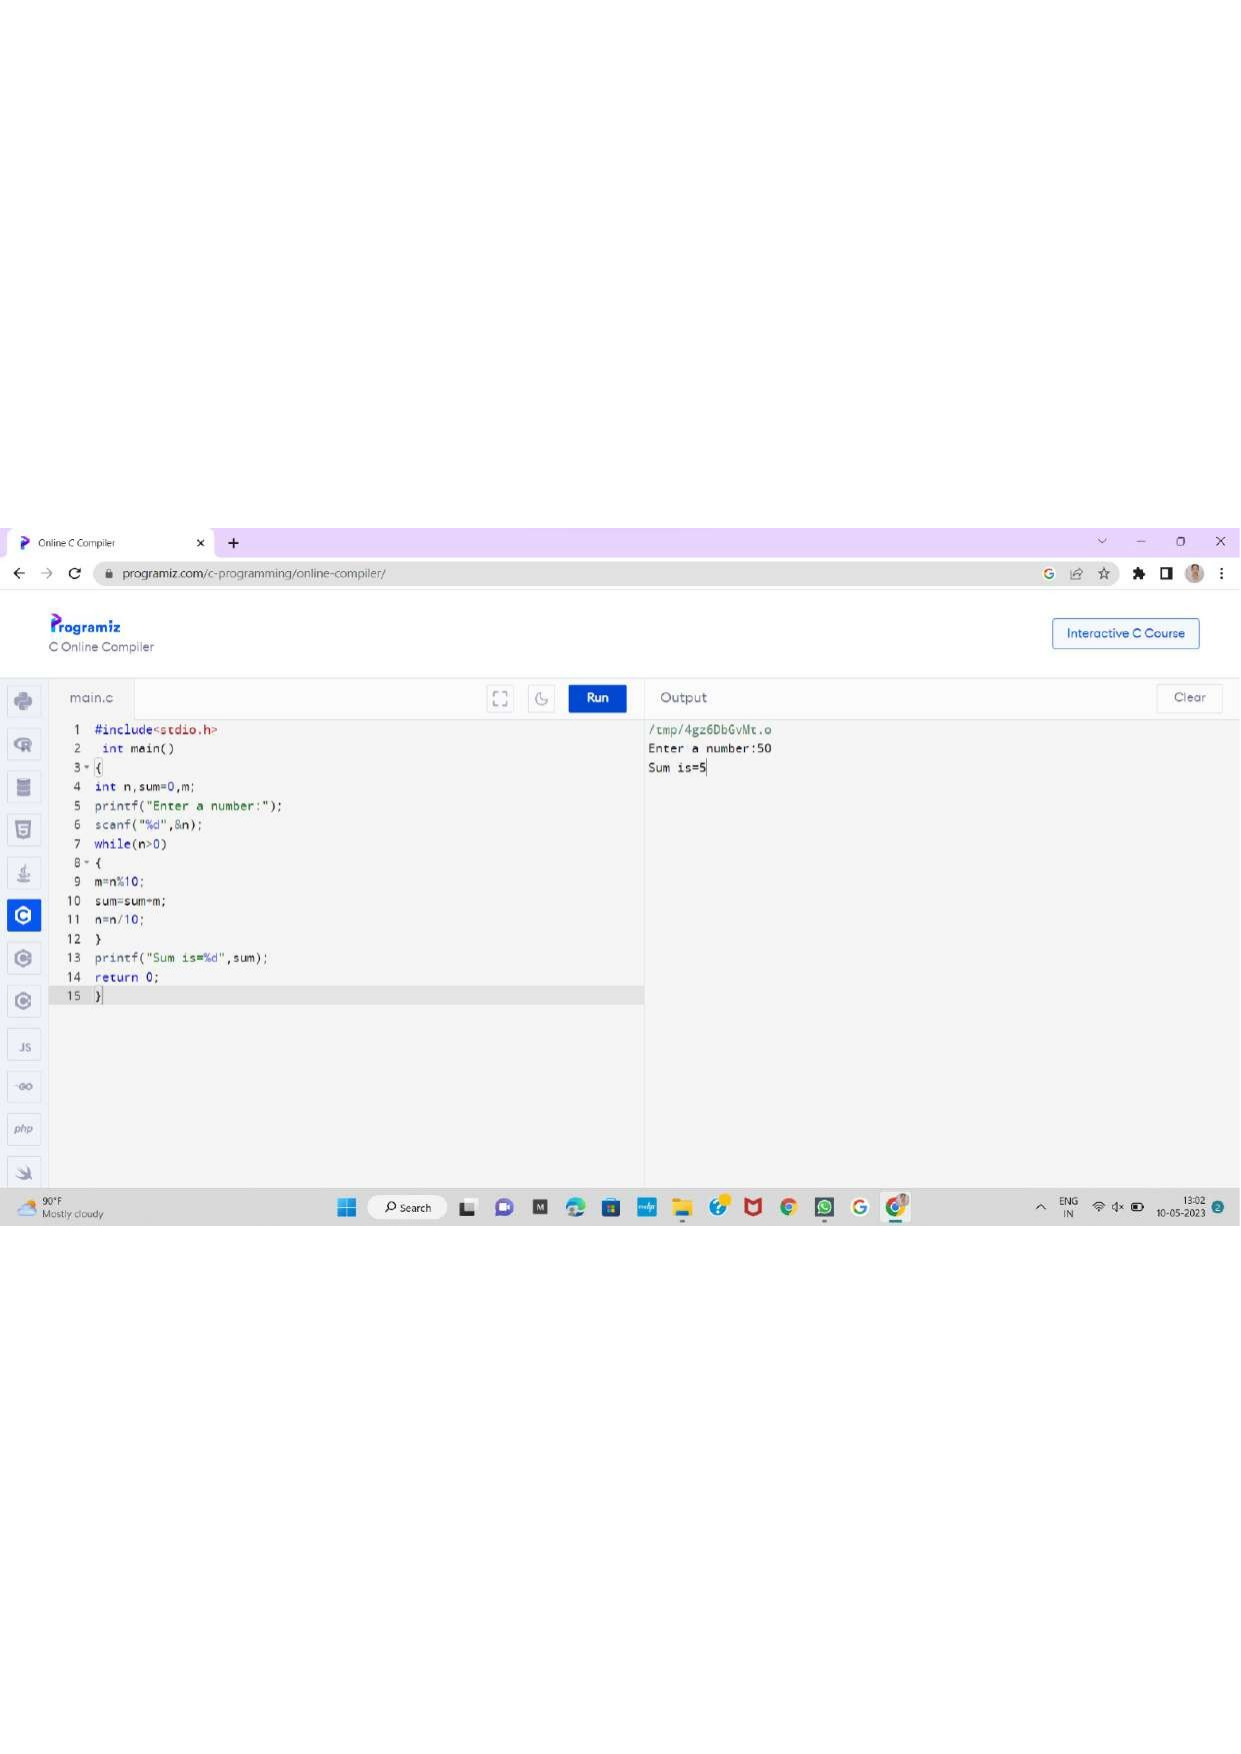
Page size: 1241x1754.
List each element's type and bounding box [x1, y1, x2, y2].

picture [0, 528, 1240, 1226]
